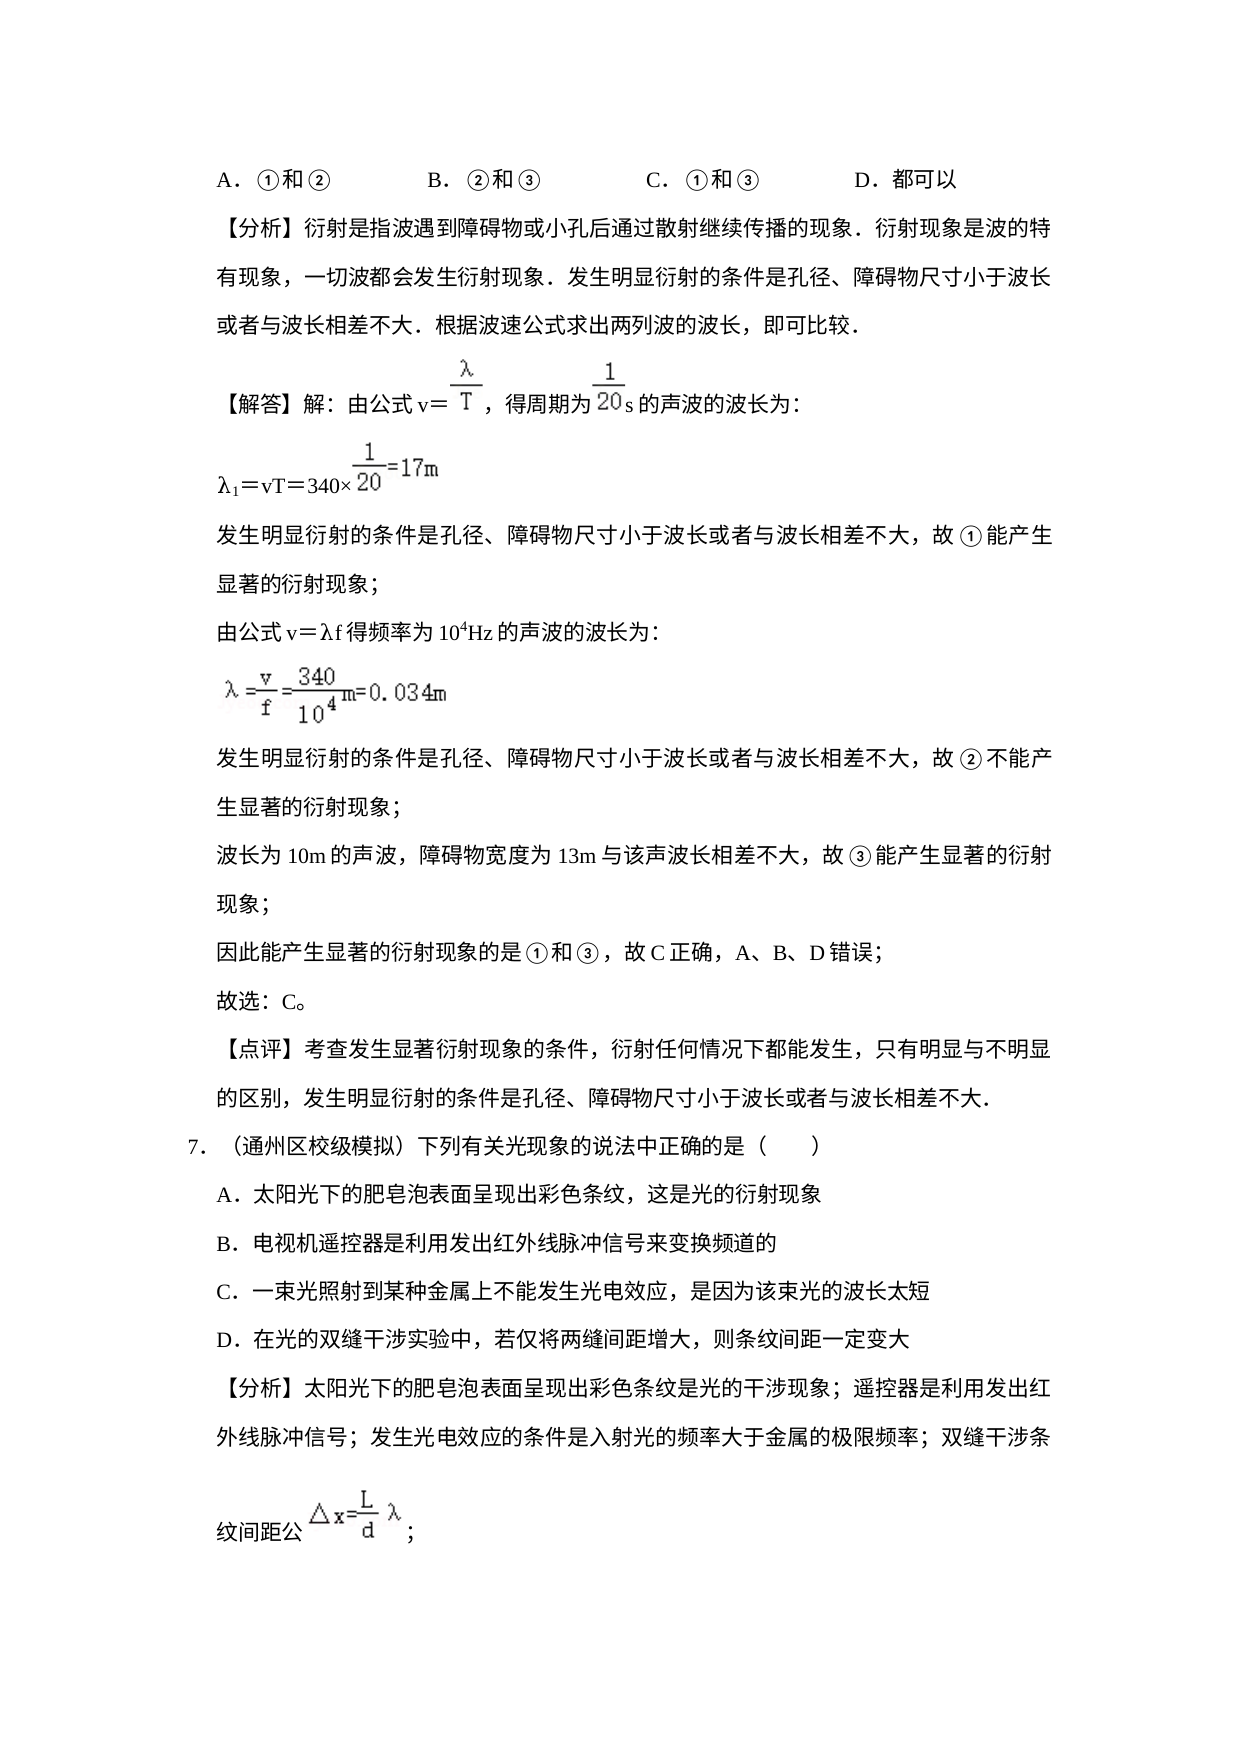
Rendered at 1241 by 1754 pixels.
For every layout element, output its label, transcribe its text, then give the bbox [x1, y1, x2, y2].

text 由公式v＝λf得频率为104Hz的声波的波长为： [216, 615, 1053, 647]
text λ1＝vT＝340× [216, 437, 1053, 502]
text C．一束光照射到某种金属上不能发生光电效应，是因为该束光的波长太短 [187, 1274, 1053, 1306]
picture [352, 438, 439, 494]
text 7．（通州区校级模拟）下列有关光现象的说法中正确的是（ ） [187, 1129, 1053, 1161]
text A．①和② B．②和③ C．①和③ D．都可以 [187, 162, 1053, 194]
picture [592, 358, 625, 413]
text B．电视机遥控器是利用发出红外线脉冲信号来变换频道的 [187, 1225, 1053, 1258]
text D．在光的双缝干涉实验中，若仅将两缝间距增大，则条纹间距一定变大 [187, 1322, 1053, 1354]
text 故选：C。 [216, 983, 1053, 1016]
text 【分析】太阳光下的肥皂泡表面呈现出彩色条纹是光的干涉现象；遥控器是利用发出红外线脉冲信号；发生光电效应的条件是入射光的频率大于金属的极限频率；双缝干涉条纹间距公； [216, 1370, 1053, 1549]
picture [303, 1486, 405, 1541]
text 发生明显衍射的条件是孔径、障碍物尺寸小于波长或者与波长相差不大，故①能产生显著的衍射现象； [216, 518, 1053, 599]
text 【分析】衍射是指波遇到障碍物或小孔后通过散射继续传播的现象．衍射现象是波的特有现象，一切波都会发生衍射现象．发生明显衍射的条件是孔径、障碍物尺寸小于波长或者与波长相差不大．根据波速公式求出两列波的波长，即可比较． [216, 210, 1053, 340]
text 【解答】解：由公式v＝，得周期为s的声波的波长为： [216, 356, 1053, 421]
picture [450, 358, 483, 413]
text 波长为10m的声波，障碍物宽度为13m与该声波长相差不大，故③能产生显著的衍射现象； [216, 838, 1053, 919]
text 因此能产生显著的衍射现象的是①和③，故C正确，A、B、D错误； [216, 935, 1053, 967]
text 【点评】考查发生显著衍射现象的条件，衍射任何情况下都能发生，只有明显与不明显的区别，发生明显衍射的条件是孔径、障碍物尺寸小于波长或者与波长相差不大． [216, 1032, 1053, 1113]
picture [216, 663, 446, 728]
text 发生明显衍射的条件是孔径、障碍物尺寸小于波长或者与波长相差不大，故②不能产生显著的衍射现象； [216, 741, 1053, 822]
text A．太阳光下的肥皂泡表面呈现出彩色条纹，这是光的衍射现象 [187, 1177, 1053, 1209]
